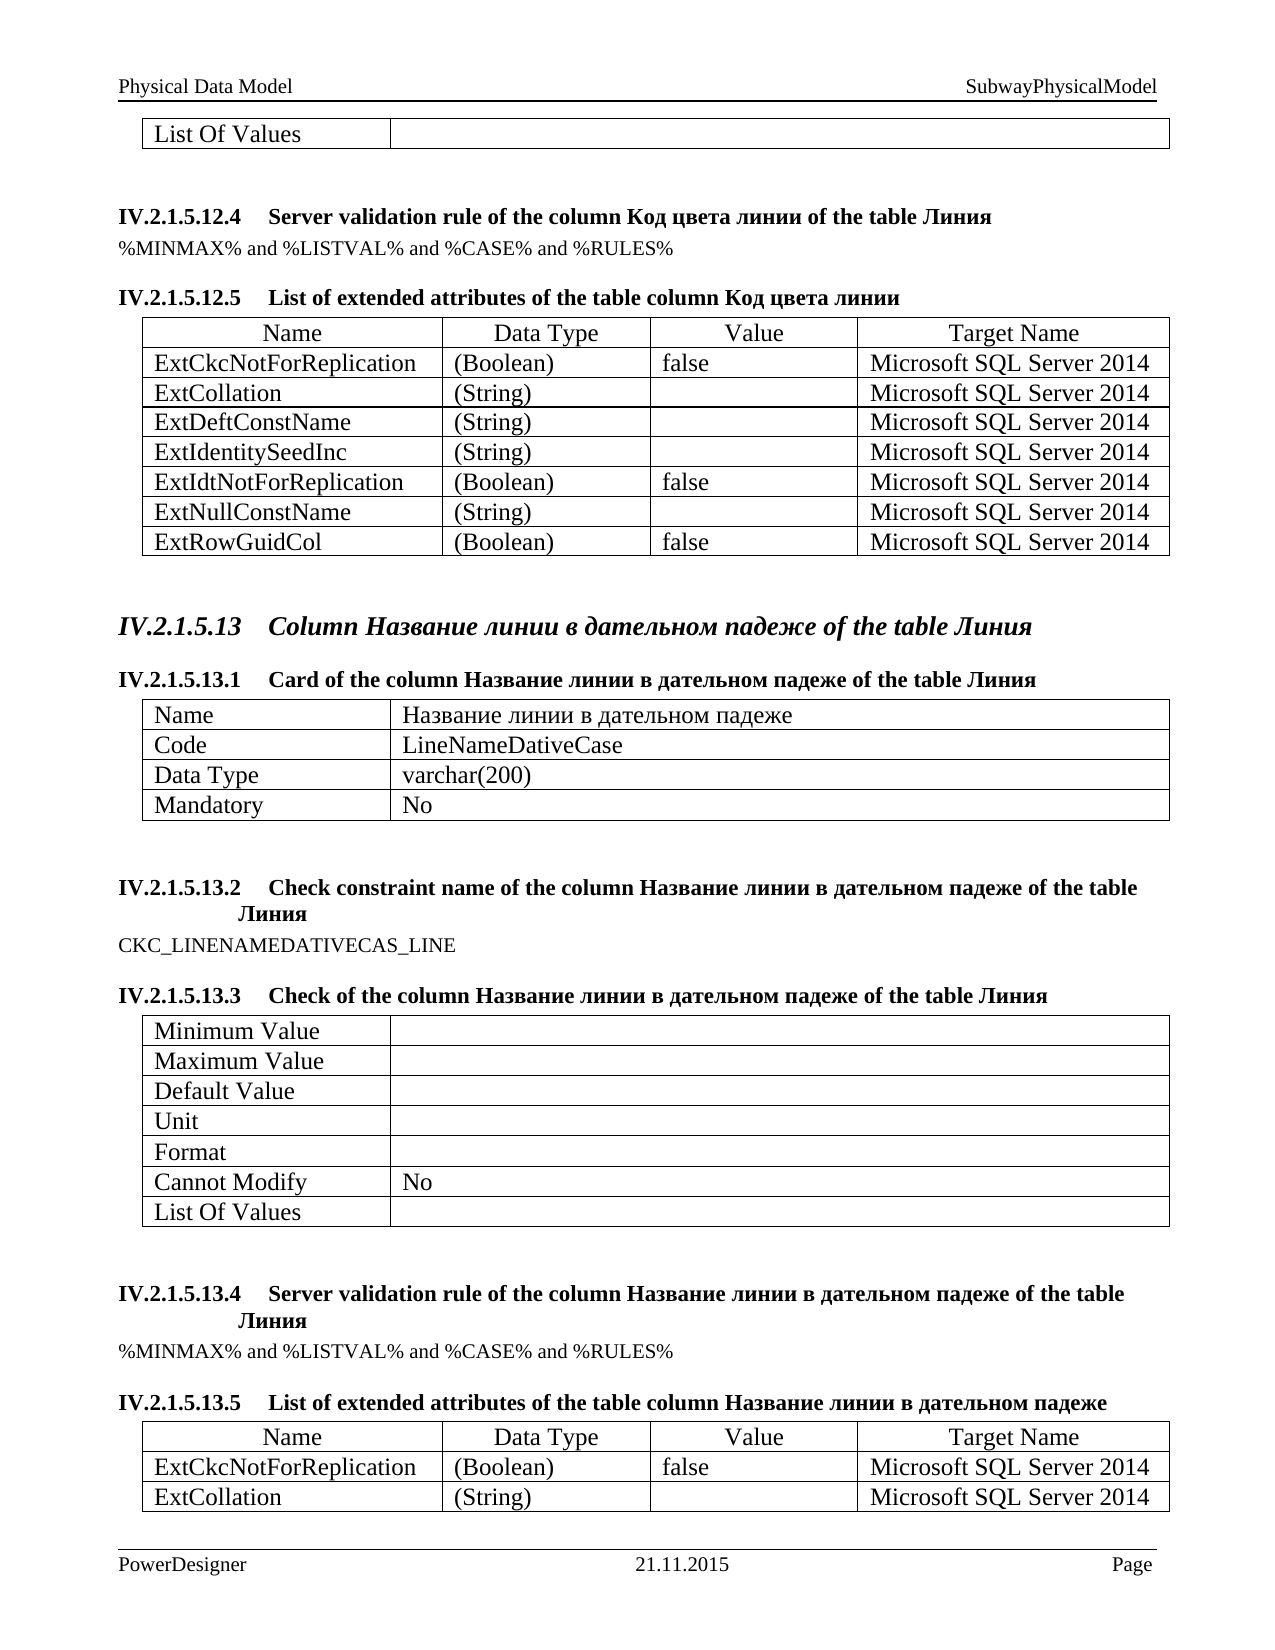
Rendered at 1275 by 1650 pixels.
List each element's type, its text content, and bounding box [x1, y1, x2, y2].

table_cell Microsoft SQL Server 2014 [858, 378, 1169, 406]
table_cell (String) [443, 408, 650, 436]
table_cell Microsoft SQL Server 2014 [858, 408, 1169, 436]
table_cell List Of Values [143, 119, 390, 148]
table_cell ExtNullConstName [143, 497, 442, 526]
table_cell [391, 1046, 1169, 1075]
table_cell Format [143, 1136, 390, 1166]
table_header Data Type [443, 318, 650, 347]
table_header Minimum Value [143, 1016, 390, 1045]
table_cell Microsoft SQL Server 2014 [858, 437, 1169, 466]
text %MINMAX% and %LISTVAL% and %CASE% and %RULES% [118, 235, 1157, 259]
table_cell [391, 119, 1169, 148]
subtitle Check of the column Название линии в дательном падеже of the table Линия [118, 982, 1157, 1008]
table_cell (String) [443, 378, 650, 406]
text %MINMAX% and %LISTVAL% and %CASE% and %RULES% [118, 1339, 1157, 1363]
table_cell [391, 1106, 1169, 1135]
table_cell List Of Values [143, 1197, 390, 1226]
table_cell [391, 1076, 1169, 1105]
table_cell false [651, 1452, 857, 1481]
table_cell ExtRowGuidCol [143, 527, 442, 555]
table_header Name [143, 318, 442, 347]
table_header Data Type [443, 1422, 650, 1451]
table_cell ExtCollation [143, 378, 442, 406]
table_cell [651, 437, 857, 466]
subtitle List of extended attributes of the table column Код цвета линии [118, 284, 1157, 311]
table_cell (Boolean) [443, 348, 650, 377]
table_cell (String) [443, 437, 650, 466]
subtitle Column Название линии в дательном падеже of the table Линия [118, 610, 1157, 641]
table_cell Default Value [143, 1076, 390, 1105]
table_cell LineNameDativeCase [391, 730, 1169, 759]
table_cell [651, 497, 857, 526]
table_cell (Boolean) [443, 467, 650, 496]
subtitle Card of the column Название линии в дательном падеже of the table Линия [118, 666, 1157, 692]
subtitle Check constraint name of the column Название линии в дательном падеже of the table Линия [118, 874, 1157, 927]
table_cell [651, 1482, 857, 1511]
table_cell ExtIdtNotForReplication [143, 467, 442, 496]
table_cell Microsoft SQL Server 2014 [858, 497, 1169, 526]
table_cell false [651, 527, 857, 555]
table_cell No [391, 1167, 1169, 1196]
table_cell No [391, 790, 1169, 819]
table_cell Maximum Value [143, 1046, 390, 1075]
table_cell Code [143, 730, 390, 759]
table_cell varchar(200) [391, 760, 1169, 789]
table_header Target Name [858, 1422, 1169, 1451]
table_cell ExtCkcNotForReplication [143, 1452, 442, 1481]
table_cell (Boolean) [443, 1452, 650, 1481]
subtitle List of extended attributes of the table column Название линии в дательном падеже [118, 1388, 1157, 1415]
table_cell [391, 1197, 1169, 1226]
table_cell [651, 378, 857, 406]
table_cell [391, 1136, 1169, 1166]
table_cell [651, 408, 857, 436]
table_cell Microsoft SQL Server 2014 [858, 1452, 1169, 1481]
subtitle Server validation rule of the column Код цвета линии of the table Линия [118, 203, 1157, 229]
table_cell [858, 1482, 1169, 1511]
table_cell (String) [443, 1482, 650, 1511]
table_cell Data Type [143, 760, 390, 789]
text CKC_LINENAMEDATIVECAS_LINE [118, 933, 1157, 957]
table_cell ExtCollation [143, 1482, 442, 1511]
table_header Value [651, 1422, 857, 1451]
table_cell (String) [443, 497, 650, 526]
table_cell (Boolean) [443, 527, 650, 555]
table_cell Microsoft SQL Server 2014 [858, 348, 1169, 377]
table_cell Cannot Modify [143, 1167, 390, 1196]
table_cell Unit [143, 1106, 390, 1135]
table_header Name [143, 700, 390, 729]
table_cell ExtDeftConstName [143, 408, 442, 436]
table_header Target Name [858, 318, 1169, 347]
table_cell ExtCkcNotForReplication [143, 348, 442, 377]
table_cell Microsoft SQL Server 2014 [858, 467, 1169, 496]
table_cell Microsoft SQL Server 2014 [858, 527, 1169, 555]
table_header Название линии в дательном падеже [391, 700, 1169, 729]
table_cell false [651, 467, 857, 496]
table_cell ExtIdentitySeedInc [143, 437, 442, 466]
table_header Value [651, 318, 857, 347]
table_cell false [651, 348, 857, 377]
table_header [391, 1016, 1169, 1045]
table_header Name [143, 1422, 442, 1451]
table_cell Mandatory [143, 790, 390, 819]
subtitle Server validation rule of the column Название линии в дательном падеже of the table Линия [118, 1281, 1157, 1333]
